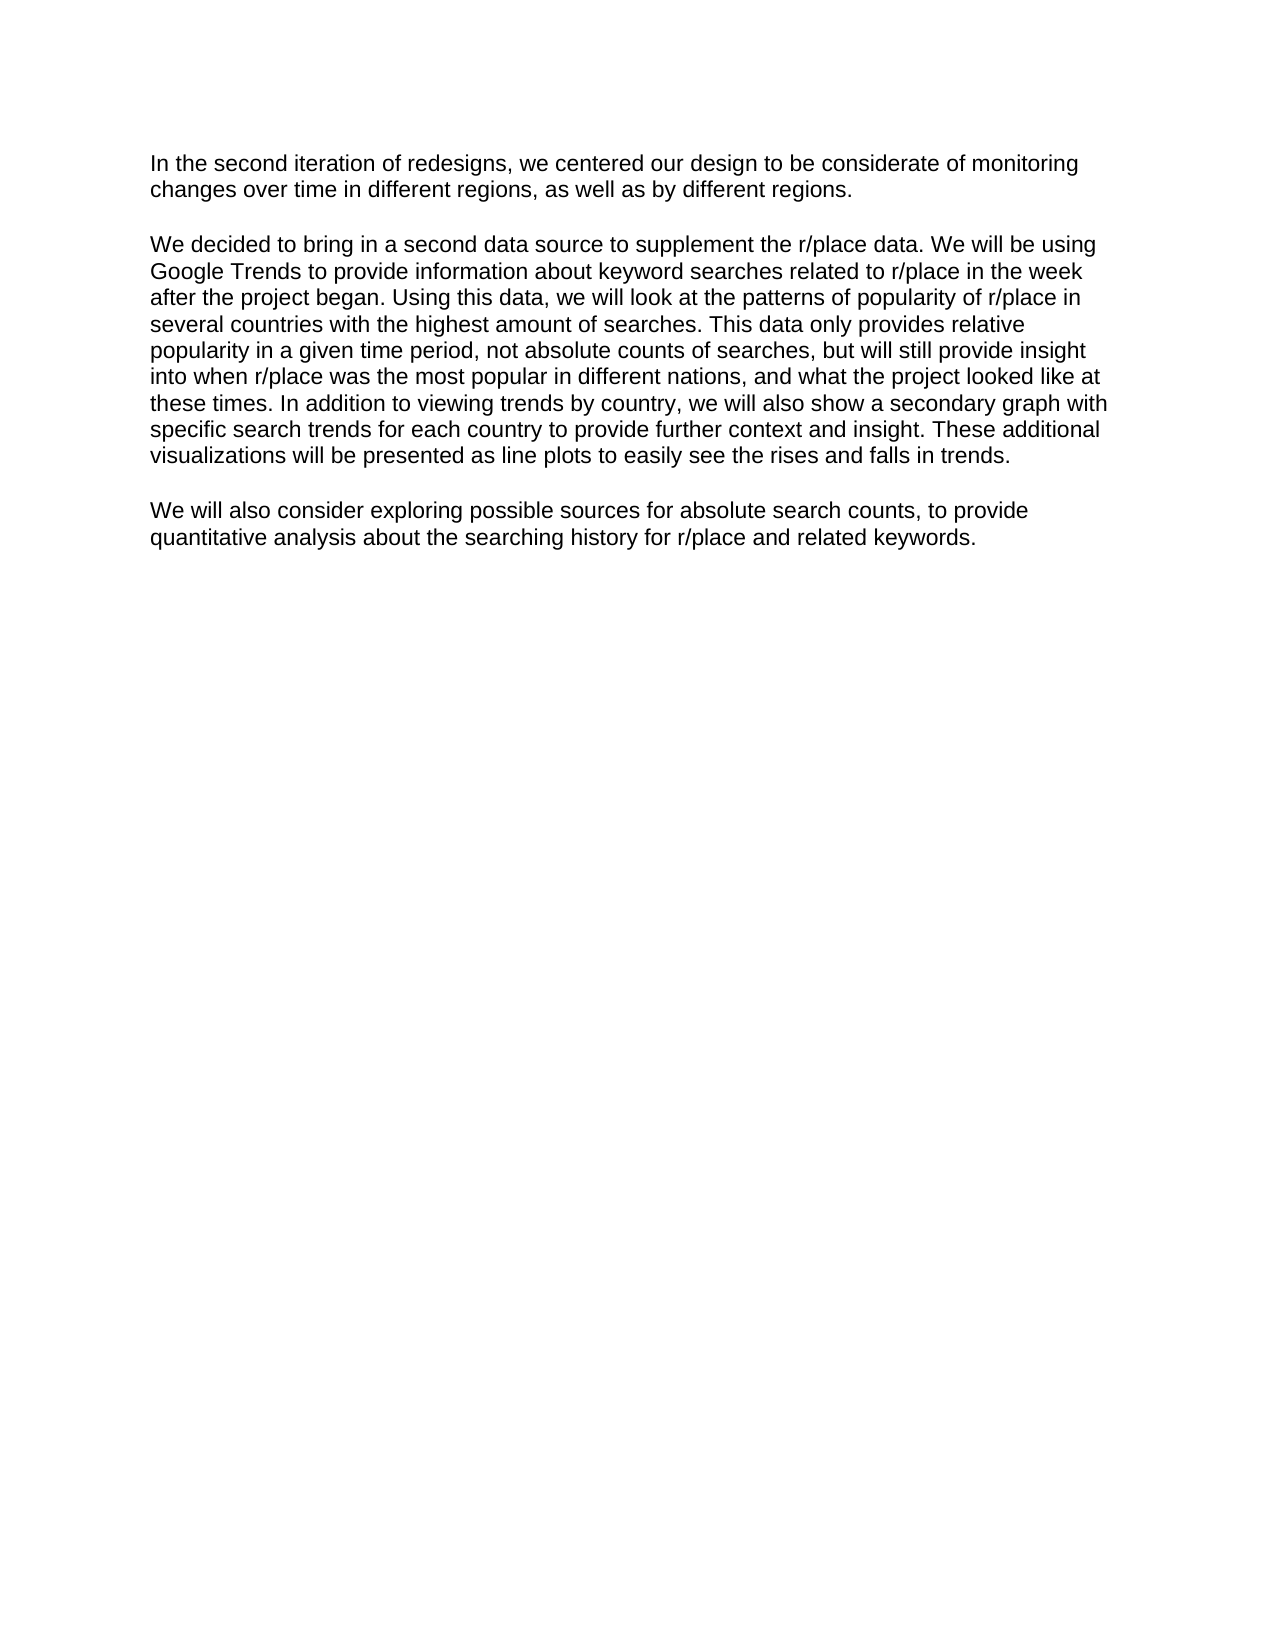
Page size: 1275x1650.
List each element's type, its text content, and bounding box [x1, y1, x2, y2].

text In the second iteration of redesigns, we centered our design to be considerate of monitoring changes over time in different regions, as well as by different regions. [150, 150, 1125, 203]
text We decided to bring in a second data source to supplement the r/place data. We will be using Google Trends to provide information about keyword searches related to r/place in the week after the project began. Using this data, we will look at the patterns of popularity of r/place in several countries with the highest amount of searches. This data only provides relative popularity in a given time period, not absolute counts of searches, but will still provide insight into when r/place was the most popular in different nations, and what the project looked like at these times. In addition to viewing trends by country, we will also show a secondary graph with specific search trends for each country to provide further context and insight. These additional visualizations will be presented as line plots to easily see the rises and falls in trends. [150, 231, 1125, 469]
text We will also consider exploring possible sources for absolute search counts, to provide quantitative analysis about the searching history for r/place and related keywords. [150, 497, 1125, 550]
